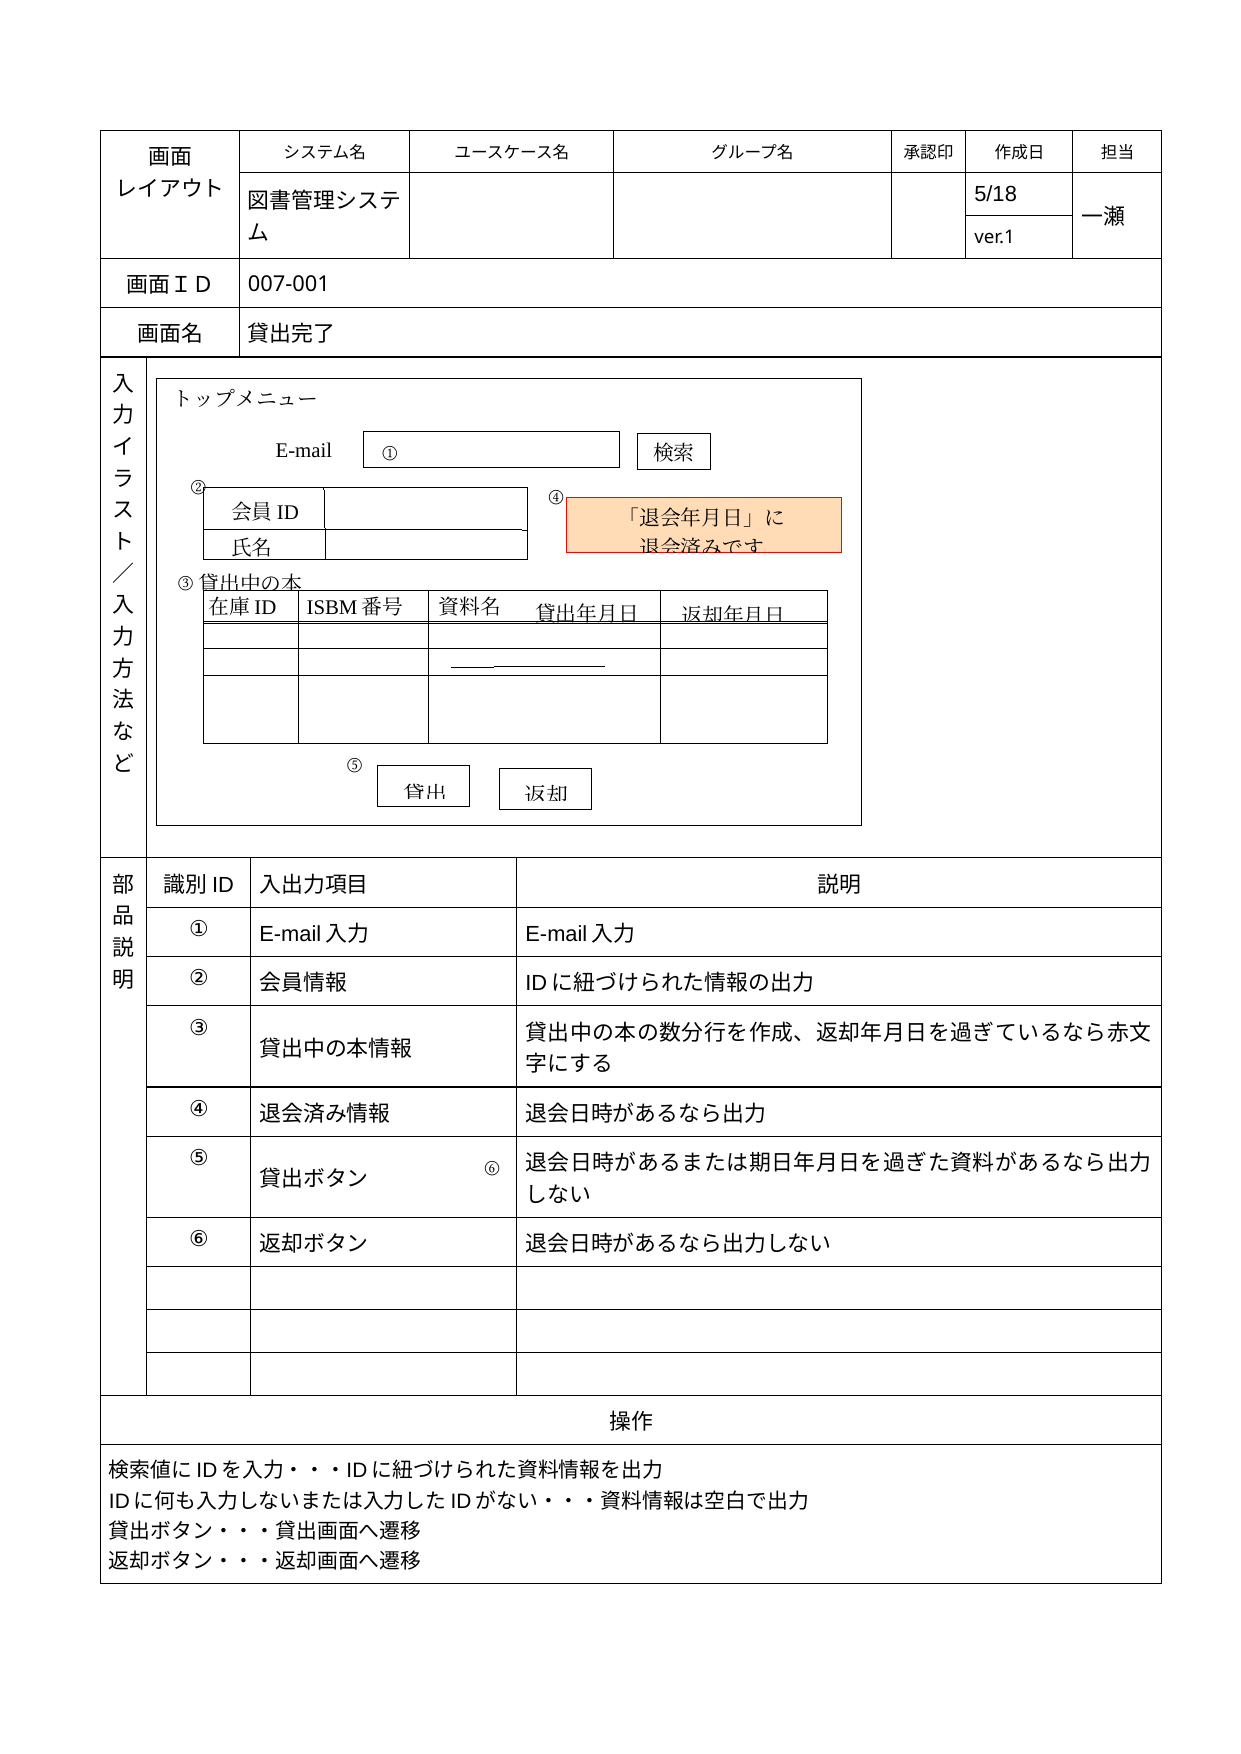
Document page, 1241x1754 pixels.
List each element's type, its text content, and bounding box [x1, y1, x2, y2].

table_cell 一瀬 [1073, 173, 1161, 258]
table_cell 退会日時があるなら出力しない [517, 1218, 1161, 1266]
table_cell [147, 1310, 250, 1352]
table_cell [517, 1267, 1161, 1309]
table_cell E-mail入力 [517, 908, 1161, 956]
table_cell [147, 1267, 250, 1309]
table_cell 識別ID [147, 858, 250, 907]
table_cell 図書管理システム [240, 173, 409, 258]
table_cell ⑥ [147, 1218, 250, 1266]
table_cell [410, 173, 613, 258]
table_cell IDに紐づけられた情報の出力 [517, 957, 1161, 1005]
table_cell ② [147, 957, 250, 1005]
table_cell E-mail入力 [251, 908, 516, 956]
table_header ユースケース名 [410, 131, 613, 172]
table_cell 操作 [101, 1396, 1161, 1444]
table_cell [251, 1267, 516, 1309]
table_cell ver.1 [966, 216, 1072, 258]
table_cell 貸出完了 [240, 308, 1161, 356]
table_cell 入出力項目 [251, 858, 516, 907]
table_cell ⑤ [147, 1137, 250, 1217]
table_header システム名 [240, 131, 409, 172]
table_header 承認印 [892, 131, 965, 172]
table_cell 退会日時があるなら出力 [517, 1088, 1161, 1136]
table_header グループ名 [614, 131, 891, 172]
table_cell 検索値にIDを入力・・・IDに紐づけられた資料情報を出力 IDに何も入力しないまたは入力したIDがない・・・資料情報は空白で出力 貸出ボタン・・・貸出画面へ遷移 返却ボタン・・・返却画面へ遷移 [101, 1445, 1161, 1583]
table_cell 貸出中の本情報 [251, 1006, 516, 1086]
table_cell ① [147, 908, 250, 956]
table_header 作成日 [966, 131, 1072, 172]
table_cell 貸出ボタン [251, 1137, 516, 1217]
table_cell 5/18 [966, 173, 1072, 214]
table_cell 画面名 [101, 308, 239, 356]
table_cell [251, 1353, 516, 1395]
table_header 画面 レイアウト [101, 131, 239, 258]
table_cell 貸出中の本の数分行を作成、返却年月日を過ぎているなら赤文字にする [517, 1006, 1161, 1086]
table_cell 会員情報 [251, 957, 516, 1005]
table_cell ④ [147, 1088, 250, 1136]
table_cell [892, 173, 965, 258]
table_header 担当 [1073, 131, 1161, 172]
table_cell 画面ＩＤ [101, 259, 239, 307]
table_cell 退会日時があるまたは期日年月日を過ぎた資料があるなら出力しない [517, 1137, 1161, 1217]
table_cell 退会済み情報 [251, 1088, 516, 1136]
table_cell [147, 358, 1161, 857]
table_cell [614, 173, 891, 258]
table_cell 説明 [517, 858, 1161, 907]
table_cell [147, 1353, 250, 1395]
table_cell 入力イラスト／入力方法など [101, 358, 146, 857]
table_cell 部品説明 [101, 858, 146, 1395]
table_cell 返却ボタン [251, 1218, 516, 1266]
table_cell [517, 1310, 1161, 1352]
table_cell ③ [147, 1006, 250, 1086]
table_cell 007-001 [240, 259, 1161, 307]
table_cell [251, 1310, 516, 1352]
table_cell [517, 1353, 1161, 1395]
